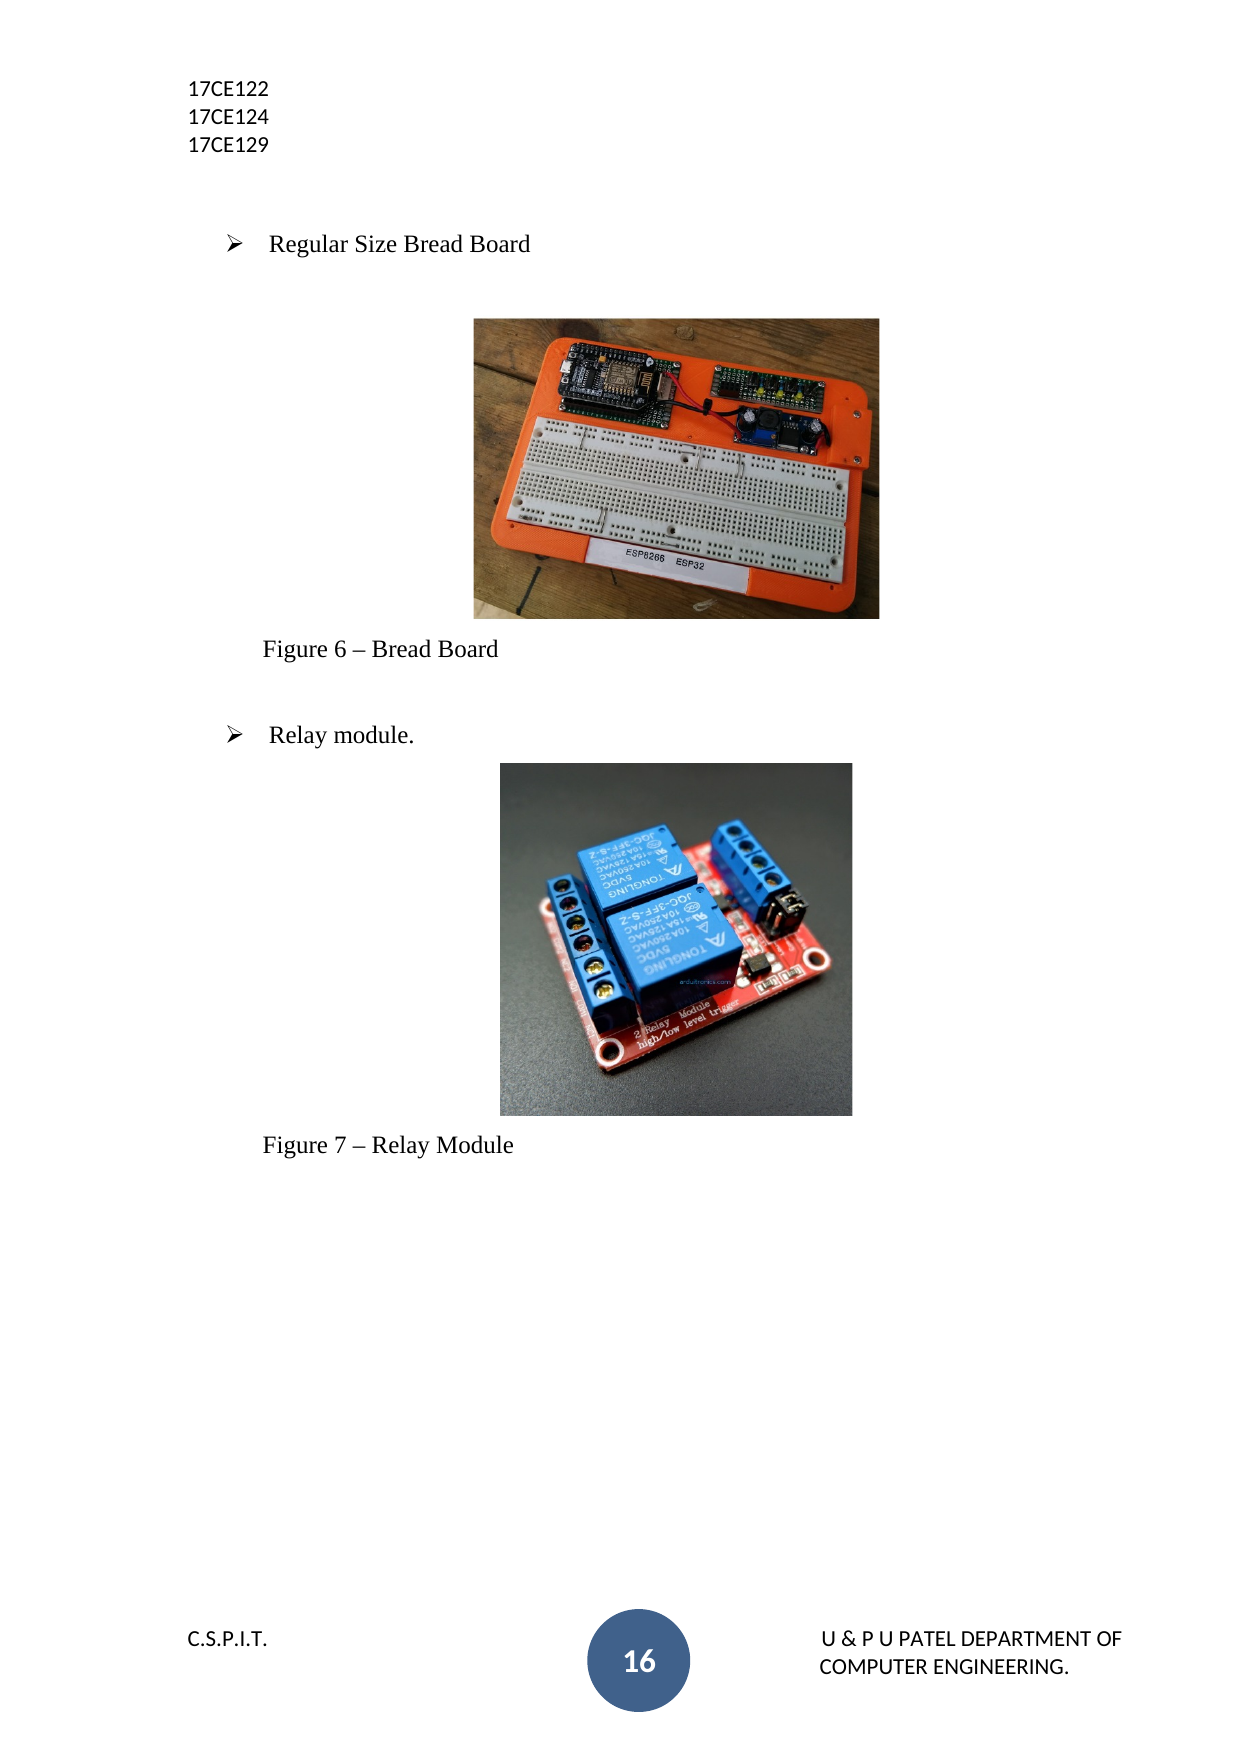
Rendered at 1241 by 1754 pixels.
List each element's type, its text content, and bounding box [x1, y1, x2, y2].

list Regular Size Bread Board [225, 229, 1090, 258]
picture [500, 763, 853, 1116]
picture [473, 315, 880, 621]
list Figure 6 – Bread Board [262, 634, 1090, 663]
list Figure 7 – Relay Module [262, 1130, 1090, 1159]
list Relay module. [225, 721, 1090, 749]
